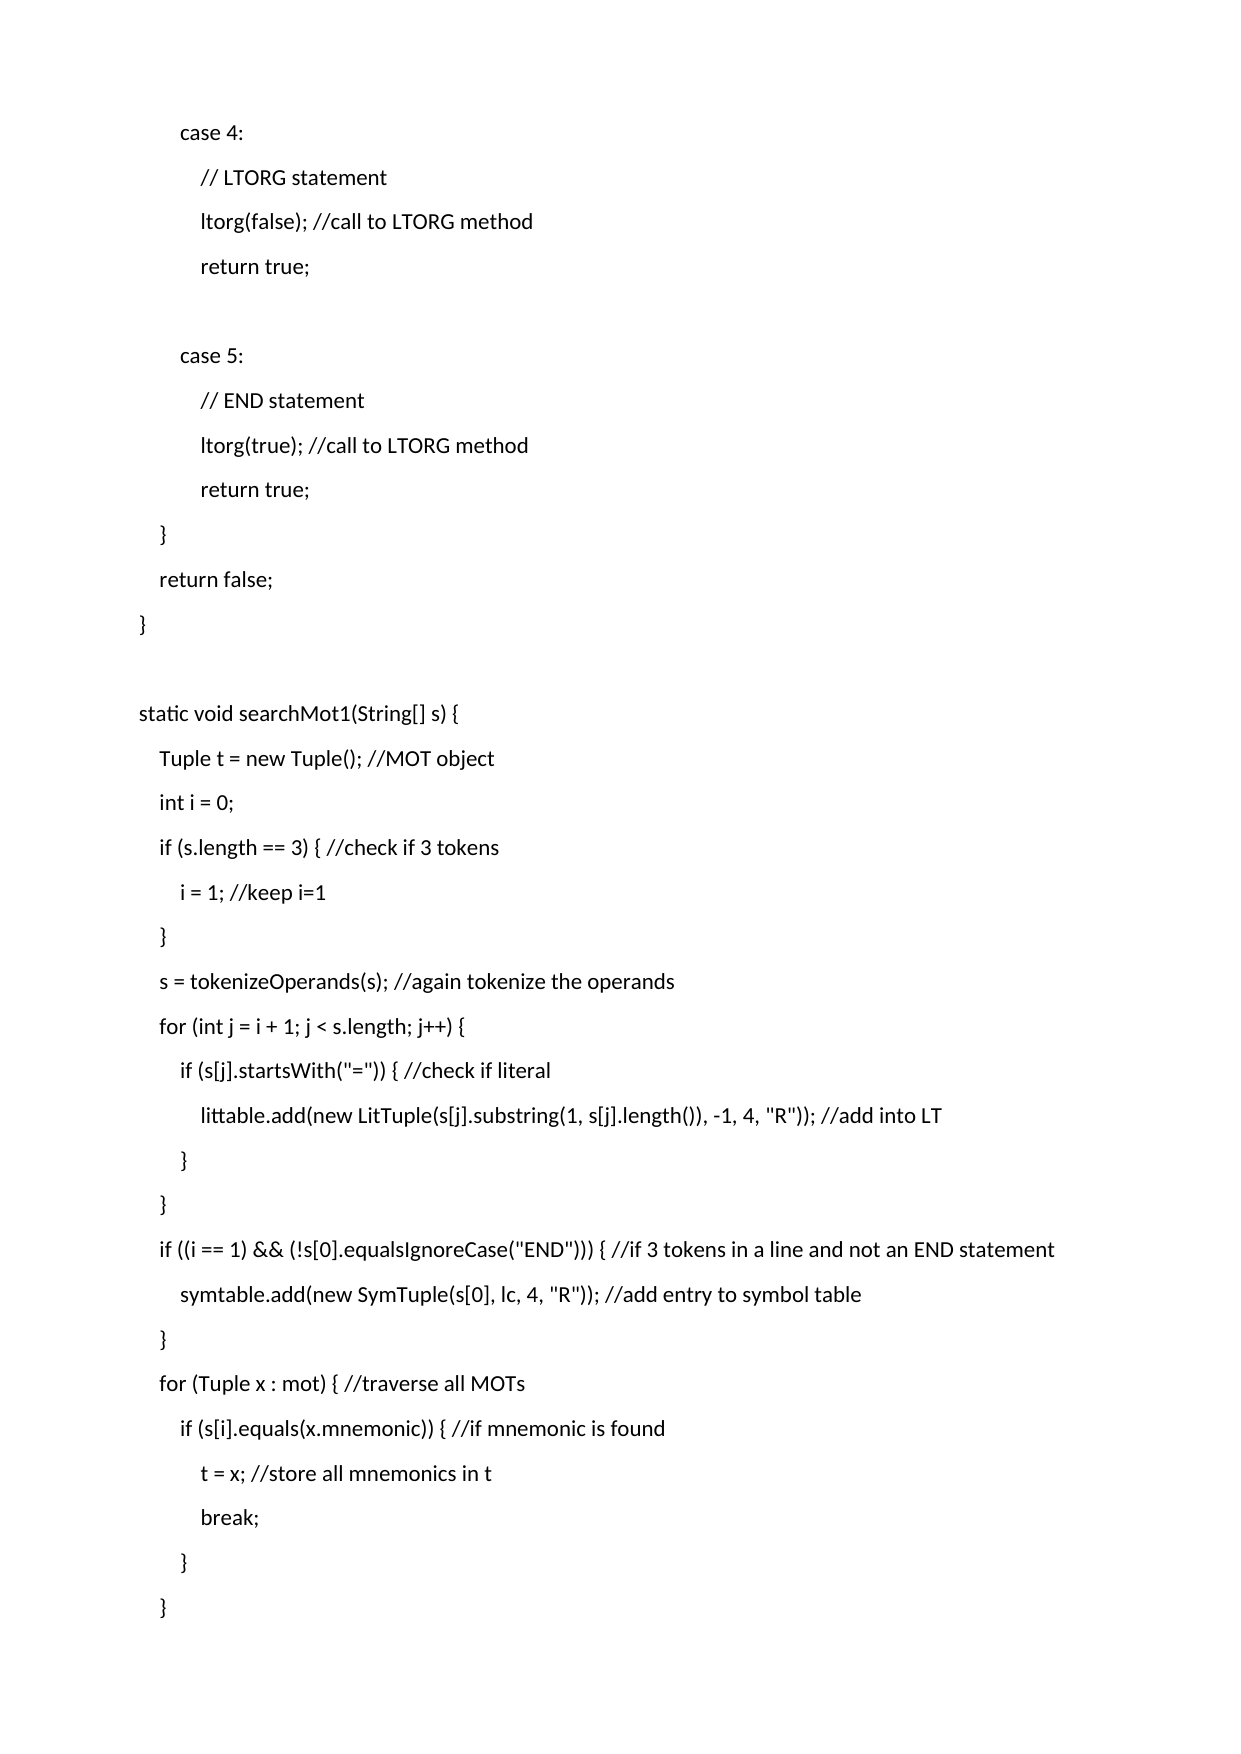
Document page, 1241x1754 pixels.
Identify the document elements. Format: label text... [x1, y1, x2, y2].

text symtable.add(new SymTuple(s[0], lc, 4, "R")); //add entry to symbol table [118, 1280, 1122, 1308]
text } [118, 1548, 1122, 1576]
text } [118, 1325, 1122, 1353]
text } [118, 520, 1122, 548]
text return true; [118, 476, 1122, 504]
text return false; [118, 565, 1122, 593]
text } [118, 1146, 1122, 1174]
text ltorg(false); //call to LTORG method [118, 207, 1122, 236]
text if ((i == 1) && (!s[0].equalsIgnoreCase("END"))) { //if 3 tokens in a line and not an END statement [118, 1235, 1122, 1263]
text } [118, 1191, 1122, 1219]
text Tuple t = new Tuple(); //MOT object [118, 744, 1122, 772]
text case 4: [118, 118, 1122, 146]
text if (s.length == 3) { //check if 3 tokens [118, 833, 1122, 861]
text // END statement [118, 386, 1122, 414]
text break; [118, 1503, 1122, 1531]
text littable.add(new LitTuple(s[j].substring(1, s[j].length()), -1, 4, "R")); //add into LT [118, 1101, 1122, 1129]
text i = 1; //keep i=1 [118, 878, 1122, 906]
text if (s[i].equals(x.mnemonic)) { //if mnemonic is found [118, 1414, 1122, 1442]
text return true; [118, 252, 1122, 280]
text t = x; //store all mnemonics in t [118, 1459, 1122, 1487]
text static void searchMot1(String[] s) { [118, 699, 1122, 727]
text } [118, 1593, 1122, 1621]
text } [118, 610, 1122, 638]
text int i = 0; [118, 788, 1122, 816]
text ltorg(true); //call to LTORG method [118, 431, 1122, 459]
text } [118, 922, 1122, 951]
text for (int j = i + 1; j < s.length; j++) { [118, 1012, 1122, 1040]
text s = tokenizeOperands(s); //again tokenize the operands [118, 967, 1122, 995]
text // LTORG statement [118, 163, 1122, 191]
text for (Tuple x : mot) { //traverse all MOTs [118, 1369, 1122, 1397]
text case 5: [118, 342, 1122, 369]
text if (s[j].startsWith("=")) { //check if literal [118, 1057, 1122, 1084]
